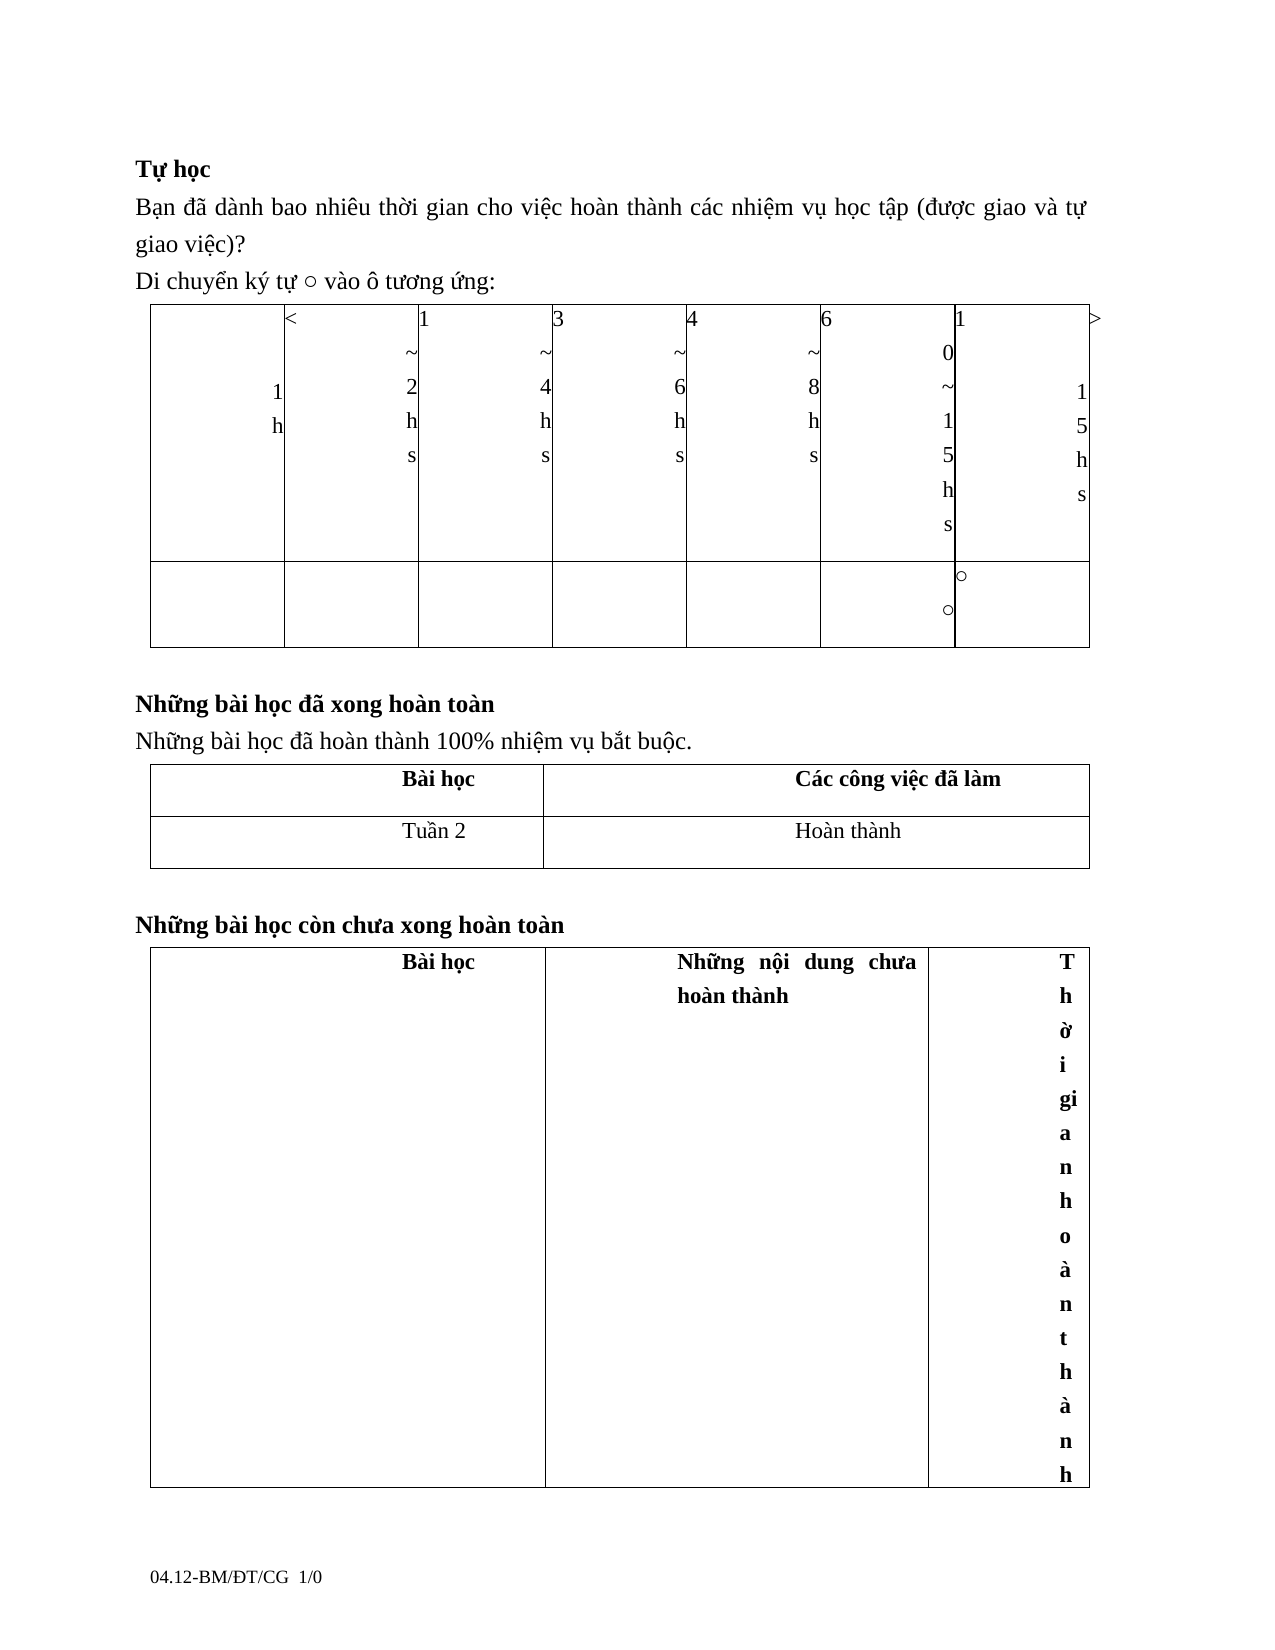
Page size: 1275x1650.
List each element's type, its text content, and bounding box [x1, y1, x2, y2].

table_cell [419, 562, 552, 647]
table_header Bài học [151, 765, 543, 816]
table_cell ○○ [821, 562, 954, 647]
text Những bài học đã xong hoàn toàn [135, 689, 1087, 718]
table_header 10~15hs [821, 305, 954, 561]
text Tự học [135, 154, 1087, 183]
table_cell [285, 562, 418, 647]
table_cell [687, 562, 820, 647]
table_header 3~4hs [419, 305, 552, 561]
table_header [546, 948, 928, 1487]
table_cell [956, 562, 1089, 647]
table_cell Tuần 2 [151, 817, 543, 867]
text Những bài học đã hoàn thành 100% nhiệm vụ bắt buộc. [135, 726, 1087, 755]
table_header < 1h [151, 305, 284, 561]
text Di chuyển ký tự ○ vào ô tương ứng: [135, 266, 1087, 295]
table_header 1~2hs [285, 305, 418, 561]
text Bạn đã dành bao nhiêu thời gian cho việc hoàn thành các nhiệm vụ học tập (được giao và tự giao việc)? [135, 192, 1087, 258]
table_cell [151, 562, 284, 647]
table_header Các công việc đã làm [544, 765, 1089, 816]
table_header 6~8hs [687, 305, 820, 561]
table_header 4~6hs [553, 305, 686, 561]
table_cell Hoàn thành [544, 817, 1089, 867]
table_cell [553, 562, 686, 647]
text Những bài học còn chưa xong hoàn toàn [135, 910, 1087, 939]
table_header Bài học [151, 948, 545, 1487]
table_header > 15hs [956, 305, 1089, 561]
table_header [929, 948, 1089, 1487]
